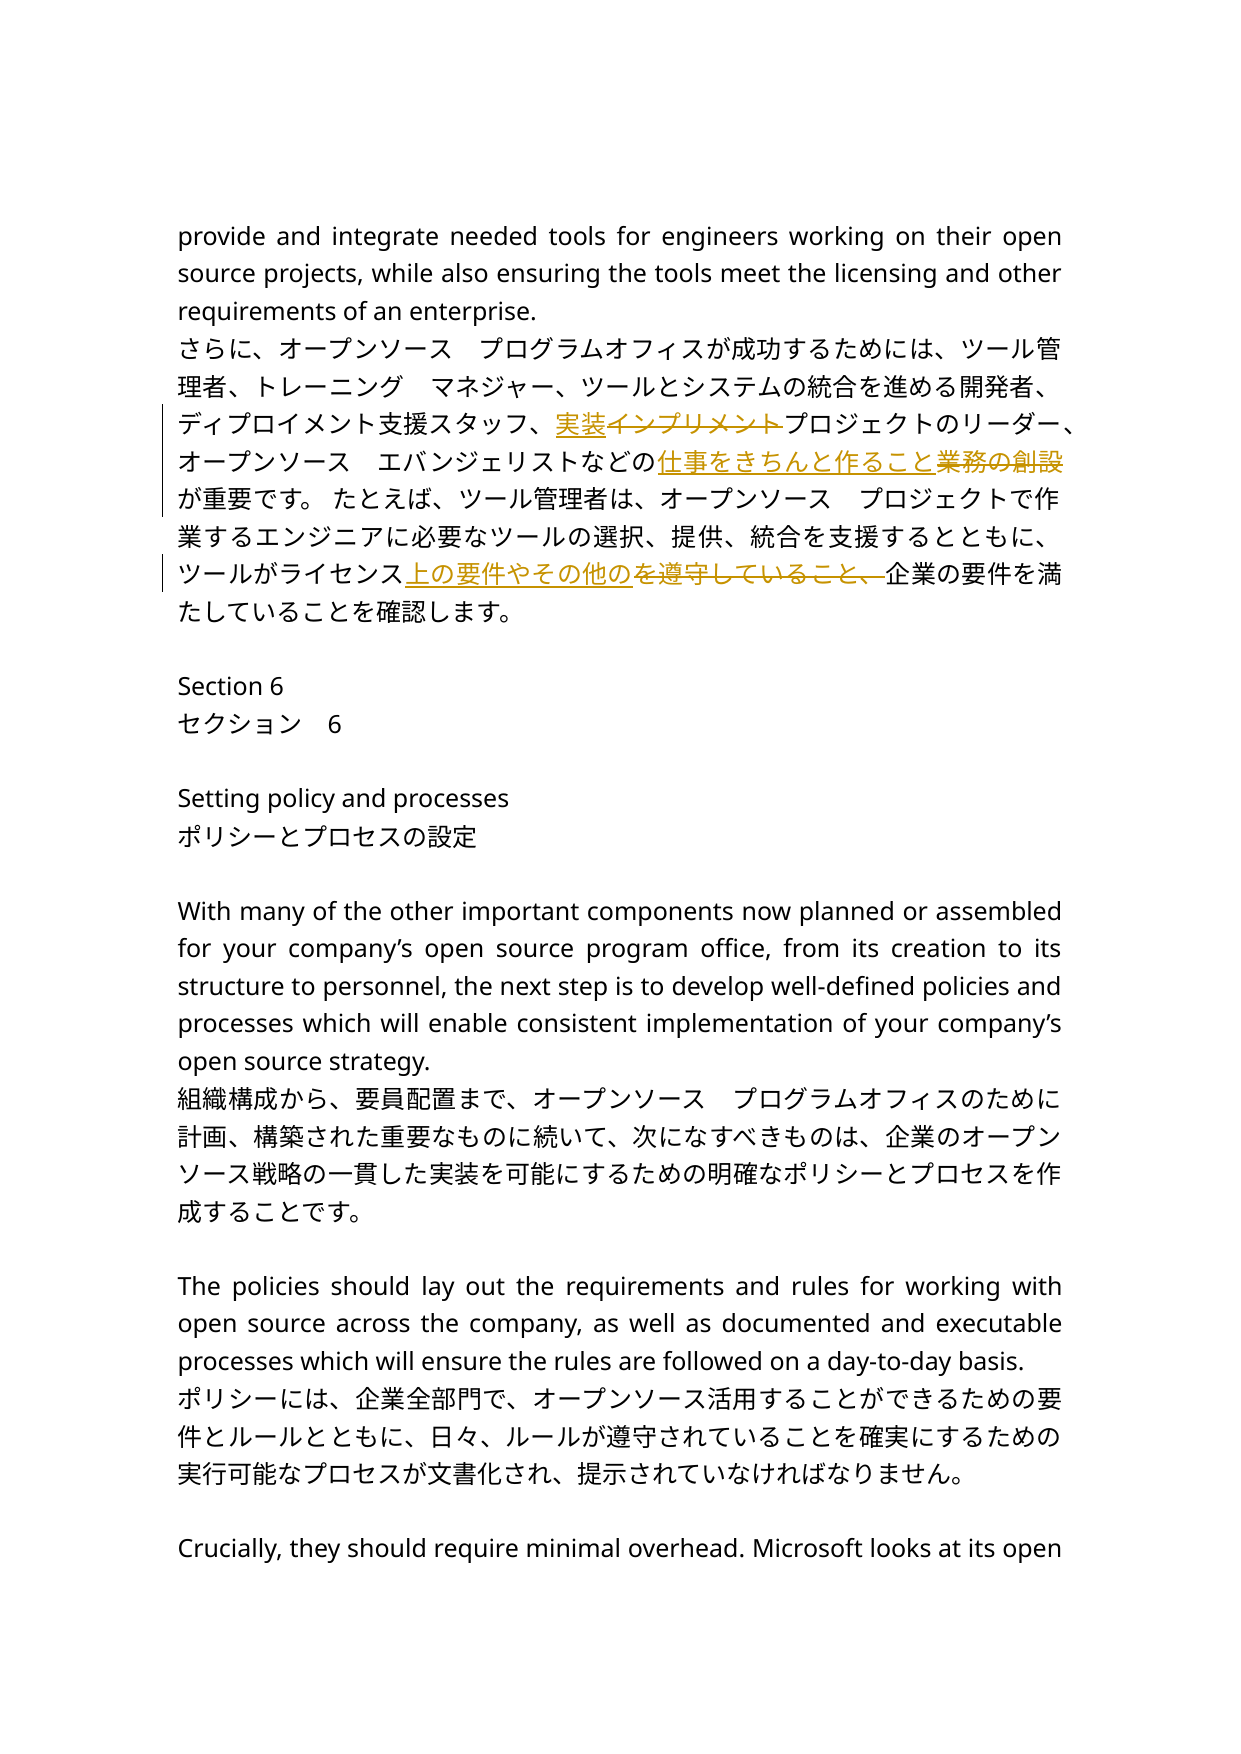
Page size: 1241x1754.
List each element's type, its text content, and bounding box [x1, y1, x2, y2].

text さらに、オープンソース プログラムオフィスが成功するためには、ツール管理者、トレーニング マネジャー、ツールとシステムの統合を進める開発者、ディプロイメント支援スタッフ、プロジェクトのリーダー、オープンソース エバンジェリストなどのが重要です。 たとえば、ツール管理者は、オープンソース プロジェクトで作業するエンジニアに必要なツールの選択、提供、統合を支援するとともに、ツールがライセンス企業の要件を満たしていることを確認します。 [177, 329, 1063, 629]
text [177, 1529, 1063, 1567]
text The policies should lay out the requirements and rules for working with open source across the company, as well as documented and executable processes which will ensure the rules are followed on a day-to-day basis. [177, 1267, 1063, 1379]
text Section 6 [177, 667, 1063, 704]
text 組織構成から、要員配置まで、オープンソース プログラムオフィスのために計画、構築された重要なものに続いて、次になすべきものは、企業のオープンソース戦略の一貫した実装を可能にするための明確なポリシーとプロセスを作成することです。 [177, 1079, 1063, 1229]
text セクション 6 [177, 704, 1063, 742]
text With many of the other important components now planned or assembled for your company’s open source program office, from its creation to its structure to personnel, the next step is to develop well-defined policies and processes which will enable consistent implementation of your company’s open source strategy. [177, 892, 1063, 1079]
text ポリシーには、企業全部門で、オープンソース活用することができるための要件とルールとともに、日々、ルールが遵守されていることを確実にするための実行可能なプロセスが文書化され、提示されていなければなりません。 [177, 1379, 1063, 1492]
text ポリシーとプロセスの設定 [177, 817, 1063, 854]
text Setting policy and processes [177, 779, 1063, 817]
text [177, 217, 1063, 329]
